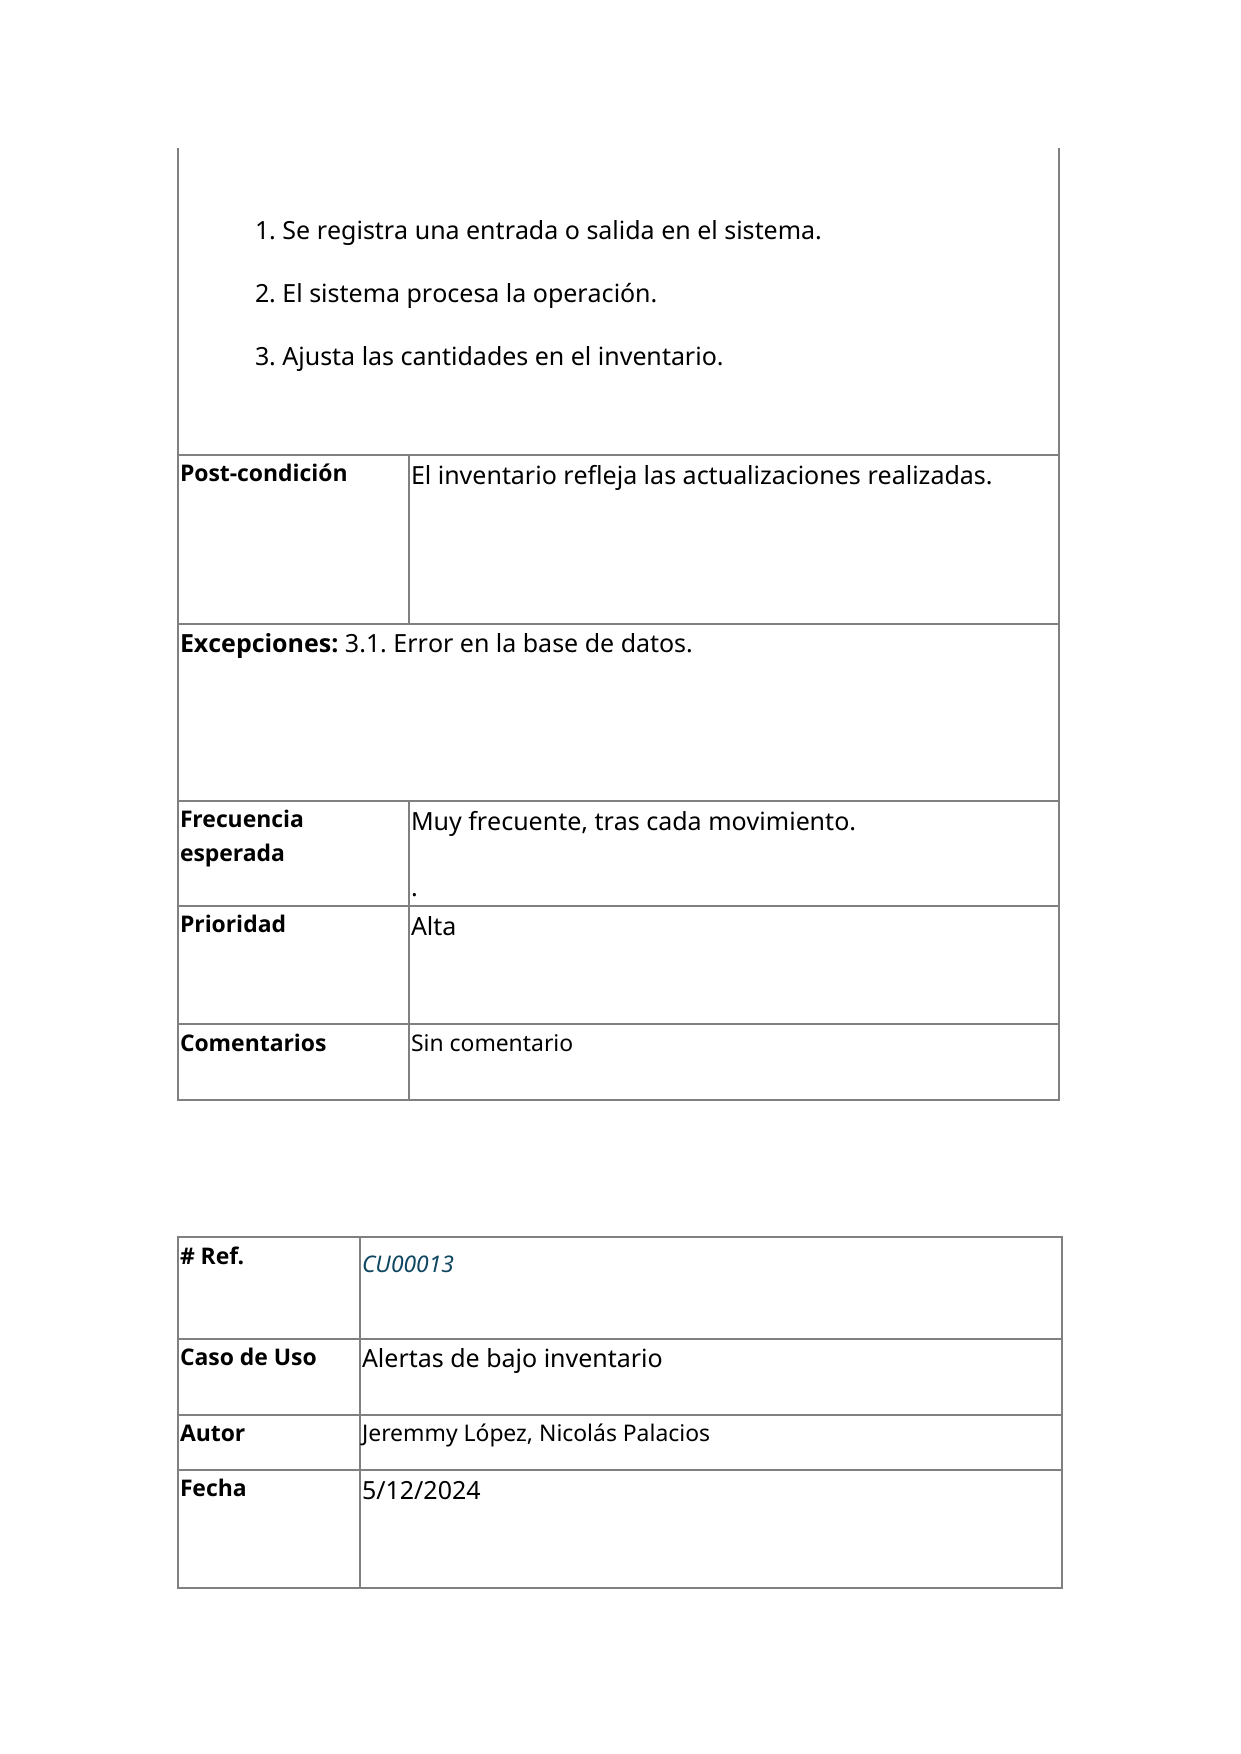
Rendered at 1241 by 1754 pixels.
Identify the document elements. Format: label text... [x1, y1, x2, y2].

table_header # Ref. [179, 1238, 359, 1337]
table_cell Fecha [179, 1471, 359, 1587]
table_header CU00013 [361, 1238, 1061, 1337]
table_header 1. Se registra una entrada o salida en el sistema. 2. El sistema procesa la operación. 3. Ajusta las cantidades en el inventario. [179, 148, 1058, 454]
table_cell Comentarios [179, 1025, 408, 1099]
table_cell El inventario refleja las actualizaciones realizadas. [410, 456, 1058, 622]
table_cell 5/12/2024 [361, 1471, 1061, 1587]
table_cell Sin comentario [410, 1025, 1058, 1099]
table_cell Caso de Uso [179, 1340, 359, 1413]
table_cell Prioridad [179, 907, 408, 1023]
table_cell Alertas de bajo inventario [361, 1340, 1061, 1413]
table_cell Autor [179, 1416, 359, 1469]
table_cell Jeremmy López, Nicolás Palacios [361, 1416, 1061, 1469]
table_cell Frecuencia esperada [179, 802, 408, 905]
table_cell Post-condición [179, 456, 408, 622]
table_cell Muy frecuente, tras cada movimiento. . [410, 802, 1058, 905]
table_cell Alta [410, 907, 1058, 1023]
table_cell Excepciones: 3.1. Error en la base de datos. [179, 625, 1058, 799]
